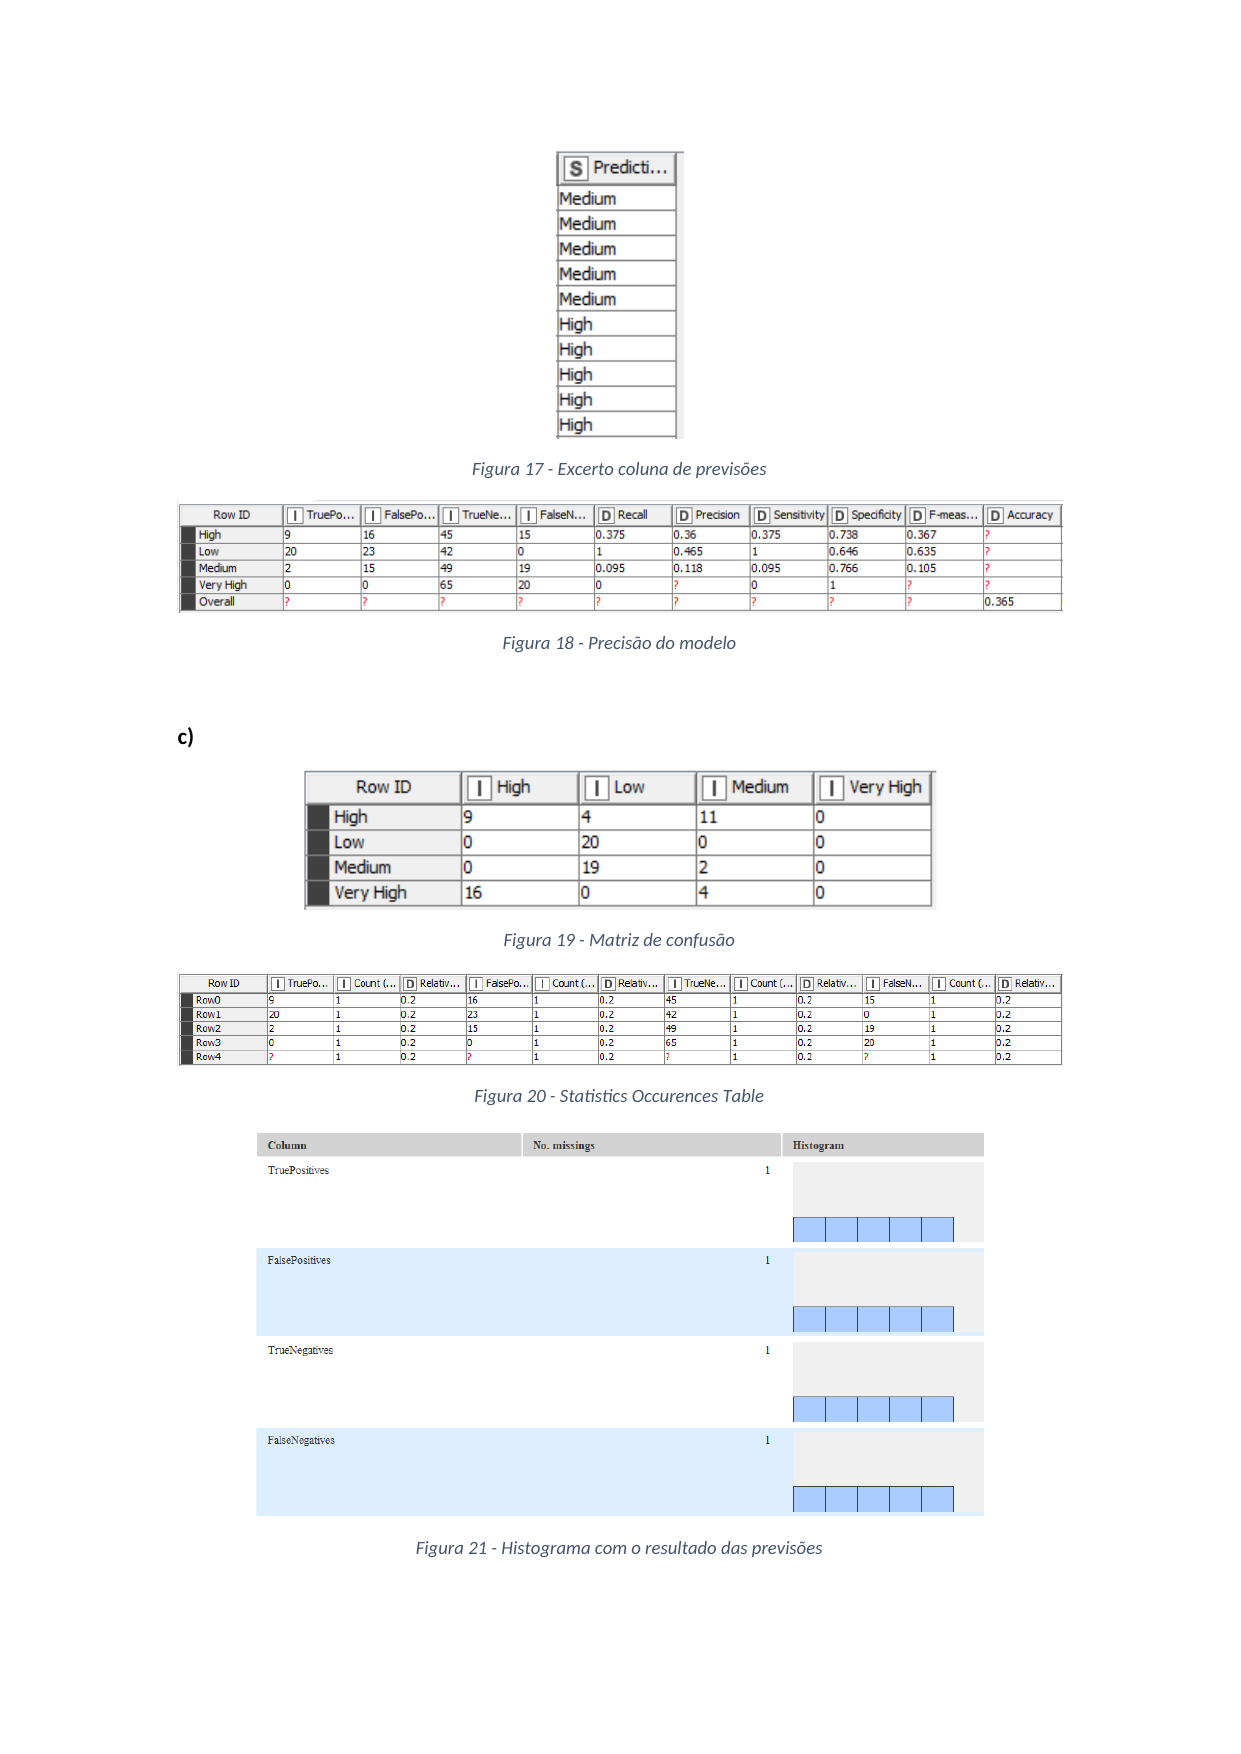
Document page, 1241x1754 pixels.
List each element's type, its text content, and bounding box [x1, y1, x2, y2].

picture [556, 147, 685, 439]
text Figura 18 - Precisão do modelo [177, 632, 1063, 654]
text Figura 19 - Matriz de confusão [177, 928, 1063, 951]
text c) [177, 722, 1063, 750]
picture [177, 500, 1063, 613]
text Figura 20 - Statistics Occurences Table [177, 1084, 1063, 1107]
picture [256, 1128, 984, 1518]
text Figura 17 - Excerto coluna de previsões [177, 457, 1063, 480]
text Figura 21 - Histograma com o resultado das previsões [177, 1536, 1063, 1559]
picture [177, 972, 1063, 1066]
picture [303, 769, 937, 910]
